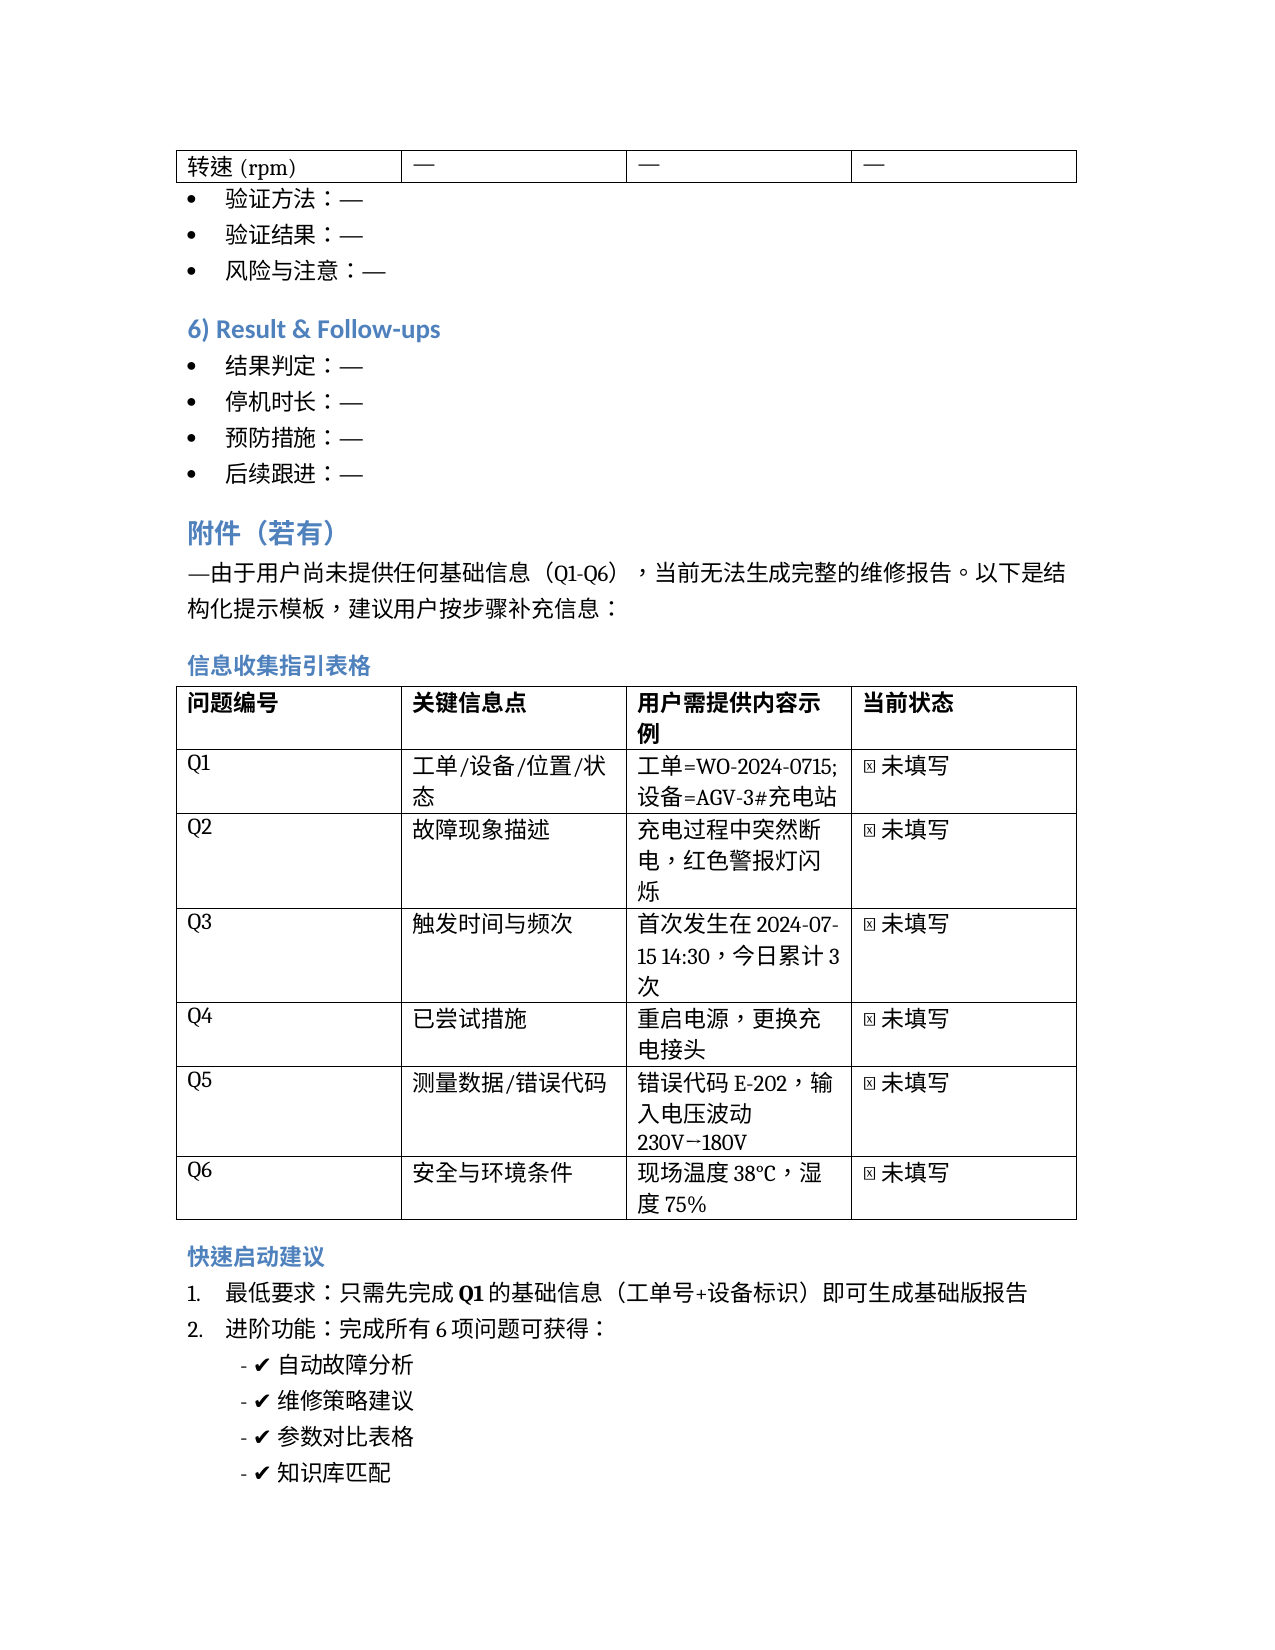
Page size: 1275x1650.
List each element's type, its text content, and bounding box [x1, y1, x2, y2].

table_cell Q3 [177, 909, 401, 1002]
table_cell 已尝试措施 [402, 1003, 626, 1066]
table_cell 测量数据/错误代码 [402, 1067, 626, 1156]
table_cell ❌ 未填写 [852, 1067, 1076, 1156]
list 结果判定：— [187, 350, 1087, 381]
list 后续跟进：— [187, 458, 1087, 489]
text —由于用户尚未提供任何基础信息（Q1-Q6），当前无法生成完整的维修报告。以下是结构化提示模板，建议用户按步骤补充信息： [187, 557, 1087, 624]
table_cell — [627, 151, 851, 182]
subtitle 信息收集指引表格 [187, 649, 1087, 681]
table_cell ❌ 未填写 [852, 909, 1076, 1002]
list 风险与注意：— [187, 255, 1087, 286]
table_cell — [402, 151, 626, 182]
list 验证方法：— [187, 183, 1087, 214]
table_cell 故障现象描述 [402, 814, 626, 907]
table_cell 转速 (rpm) [177, 151, 401, 182]
subtitle 快速启动建议 [187, 1241, 1087, 1272]
table_cell Q5 [177, 1067, 401, 1156]
table_cell 工单/设备/位置/状态 [402, 750, 626, 813]
table_header 用户需提供内容示例 [627, 687, 851, 749]
table_cell ❌ 未填写 [852, 1003, 1076, 1066]
list 验证结果：— [187, 219, 1087, 251]
table_cell ❌ 未填写 [852, 750, 1076, 813]
table_cell 工单=WO-2024-0715; 设备=AGV-3#充电站 [627, 750, 851, 813]
list 最低要求：只需先完成Q1的基础信息（工单号+设备标识）即可生成基础版报告 [187, 1277, 1087, 1308]
table_cell 现场温度38°C，湿度75% [627, 1157, 851, 1219]
table_cell 首次发生在2024-07-15 14:30，今日累计3次 [627, 909, 851, 1002]
table_cell 错误代码E-202，输入电压波动230V→180V [627, 1067, 851, 1156]
table_header 关键信息点 [402, 687, 626, 749]
table_cell ❌ 未填写 [852, 814, 1076, 907]
subtitle 附件（若有） [187, 514, 1087, 551]
table_cell Q4 [177, 1003, 401, 1066]
table_cell Q6 [177, 1157, 401, 1219]
table_cell Q2 [177, 814, 401, 907]
table_cell ❌ 未填写 [852, 1157, 1076, 1219]
table_header 当前状态 [852, 687, 1076, 749]
list 预防措施：— [187, 422, 1087, 453]
table_cell 充电过程中突然断电，红色警报灯闪烁 [627, 814, 851, 907]
list 停机时长：— [187, 386, 1087, 417]
table_header 问题编号 [177, 687, 401, 749]
table_cell 安全与环境条件 [402, 1157, 626, 1219]
table_cell — [852, 151, 1076, 182]
subtitle 6) Result & Follow‑ups [187, 312, 1087, 345]
table_cell 触发时间与频次 [402, 909, 626, 1002]
table_cell 重启电源，更换充电接头 [627, 1003, 851, 1066]
list 进阶功能：完成所有6项问题可获得： - ✔️ 自动故障分析 - ✔️ 维修策略建议 - ✔️ 参数对比表格 - ✔️ 知识库匹配 [187, 1313, 1087, 1488]
table_cell Q1 [177, 750, 401, 813]
